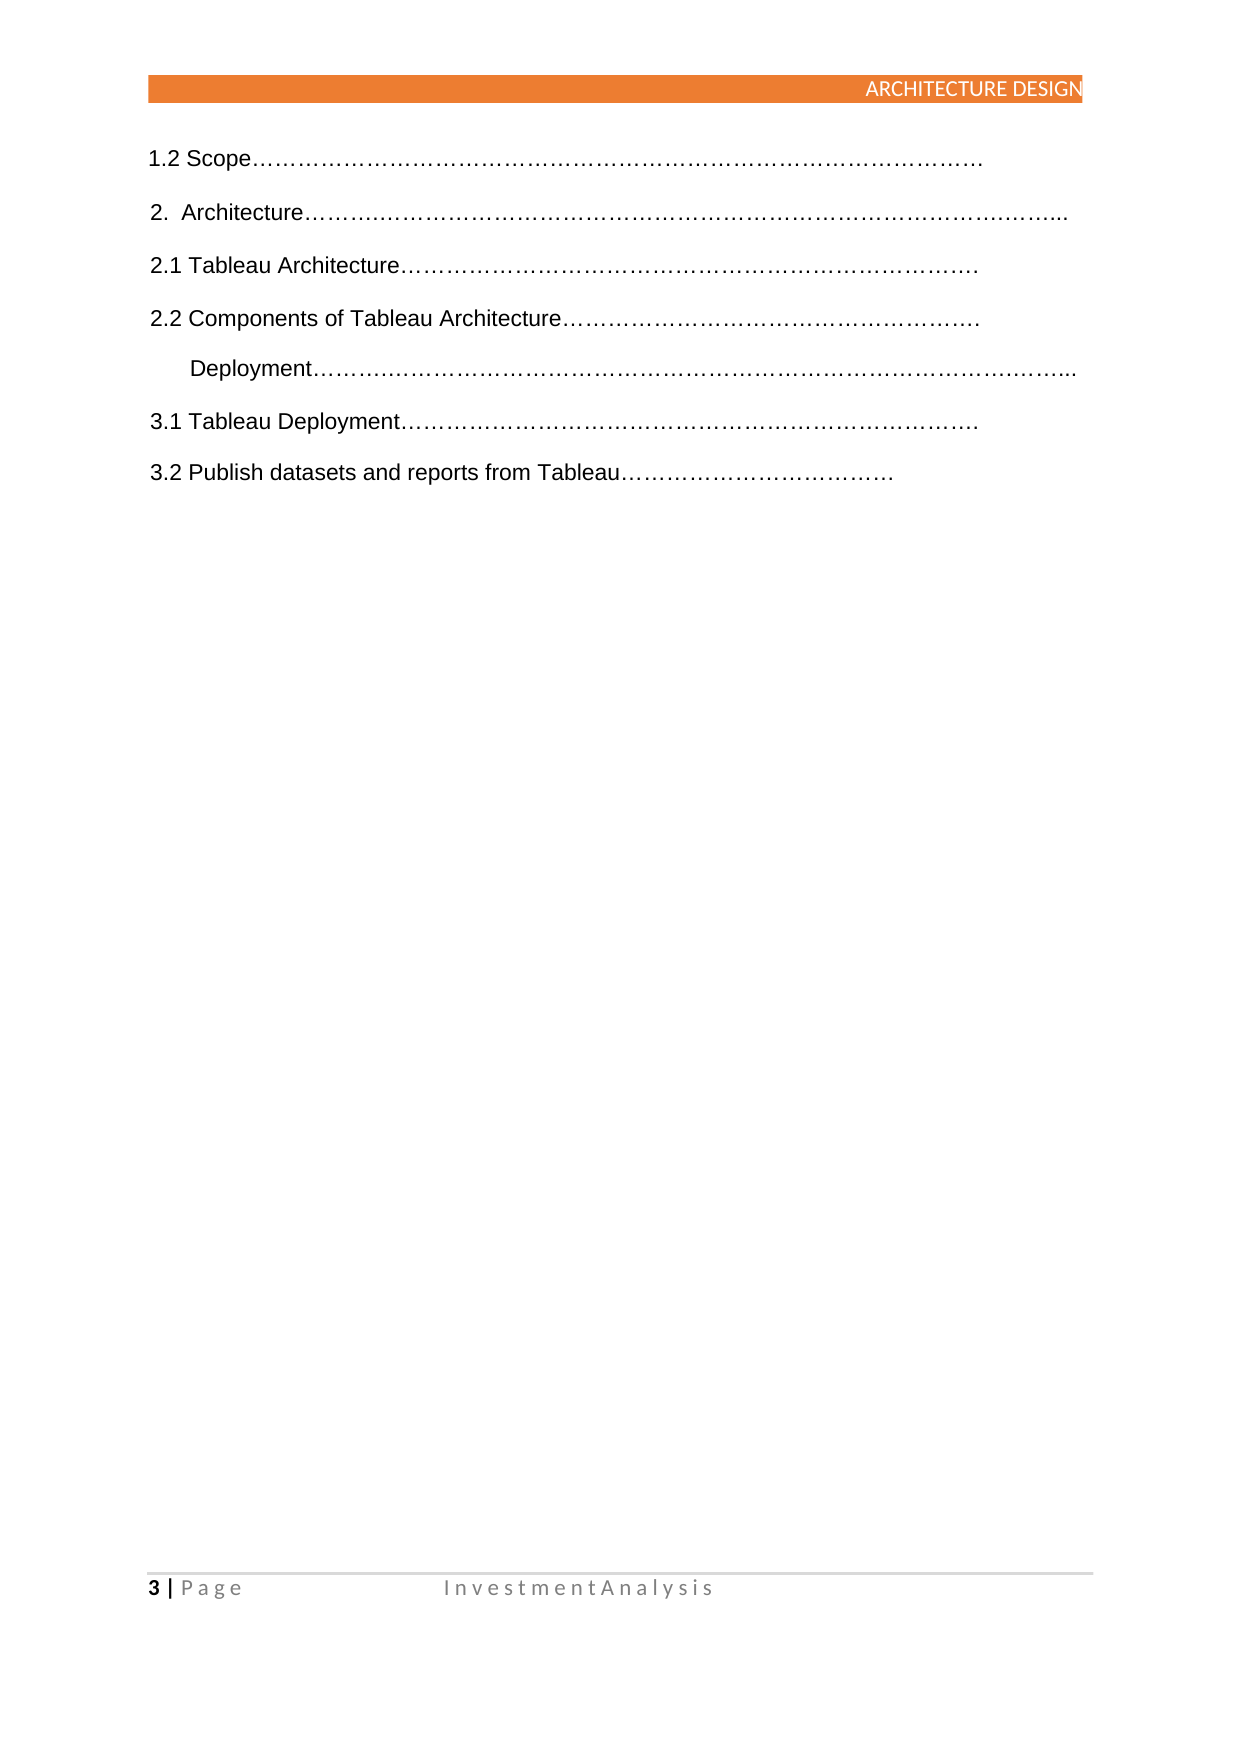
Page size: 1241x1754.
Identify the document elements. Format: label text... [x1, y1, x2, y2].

text 1.2 Scope…………………………………………………………………………………… [148, 145, 1090, 171]
list Architecture……….……………………………………………………………………….……... [150, 199, 1090, 225]
text 3.2 Publish datasets and reports from Tableau……………………………… [150, 459, 1090, 486]
text 3 | P a g e I n v e s t m e n t A n a l y s i s [148, 1573, 1090, 1601]
text 2.2 Components of Tableau Architecture………………………………………………. [150, 305, 1090, 332]
text 2.1 Tableau Architecture…………………………………………………………………. [150, 252, 1090, 278]
text ARCHITECTURE DESIGN [148, 74, 1083, 102]
text Deployment……….……………………………………………………………………….……... [189, 355, 1090, 381]
text 3.1 Tableau Deployment…………………………………………………………………. [150, 408, 1090, 435]
